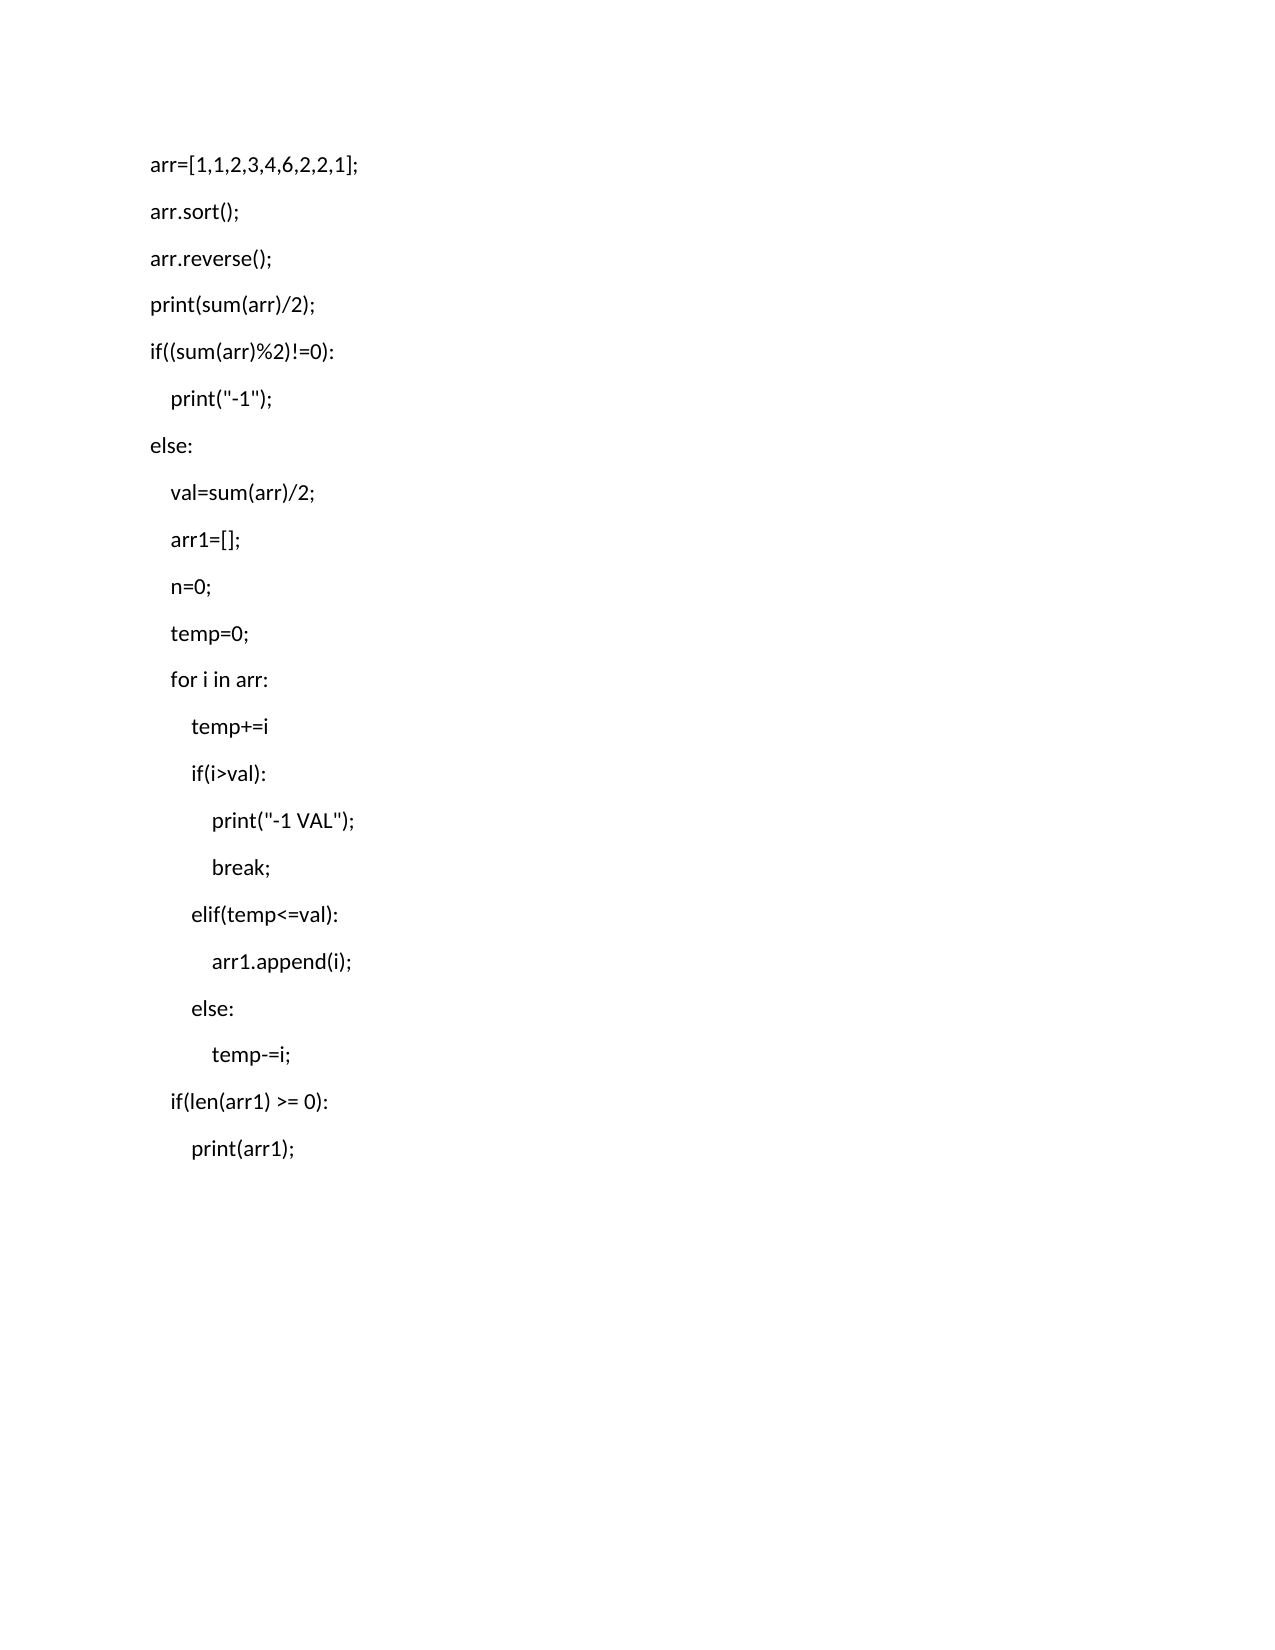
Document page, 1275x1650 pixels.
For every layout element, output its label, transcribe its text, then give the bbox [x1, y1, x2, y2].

text val=sum(arr)/2; [150, 478, 1125, 506]
text temp+=i [150, 712, 1125, 741]
text print(arr1); [150, 1134, 1125, 1162]
text else: [150, 994, 1125, 1022]
text print("-1"); [150, 384, 1125, 412]
text arr.sort(); [150, 197, 1125, 225]
text print(sum(arr)/2); [150, 291, 1125, 319]
text arr1.append(i); [150, 947, 1125, 975]
text break; [150, 853, 1125, 881]
text if((sum(arr)%2)!=0): [150, 337, 1125, 366]
text print("-1 VAL"); [150, 806, 1125, 834]
text arr.reverse(); [150, 244, 1125, 272]
text elif(temp<=val): [150, 900, 1125, 928]
text else: [150, 431, 1125, 459]
text if(len(arr1) >= 0): [150, 1087, 1125, 1116]
text for i in arr: [150, 666, 1125, 694]
text n=0; [150, 572, 1125, 600]
text temp=0; [150, 619, 1125, 647]
text temp-=i; [150, 1041, 1125, 1069]
text arr1=[]; [150, 525, 1125, 553]
text arr=[1,1,2,3,4,6,2,2,1]; [150, 150, 1125, 178]
text if(i>val): [150, 759, 1125, 787]
